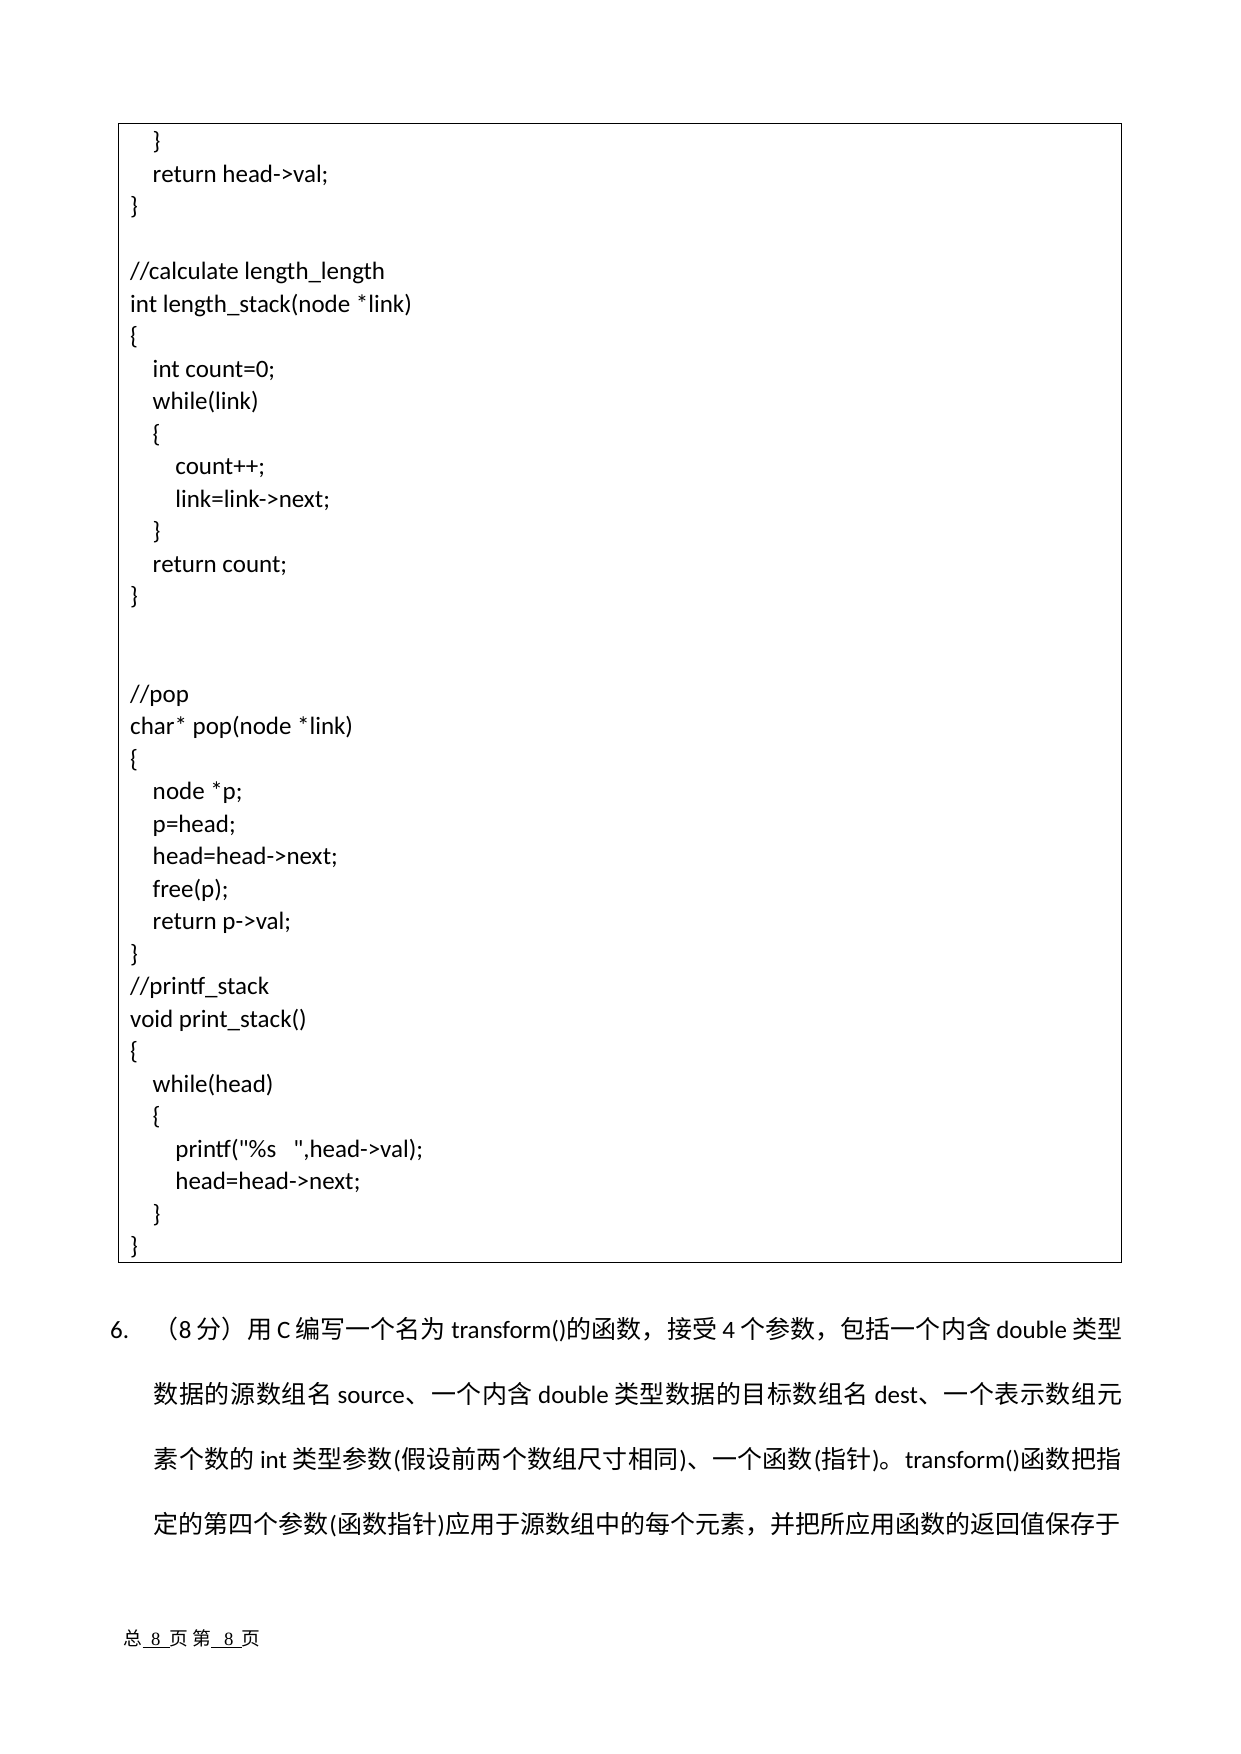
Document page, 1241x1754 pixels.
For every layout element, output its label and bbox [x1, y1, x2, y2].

list [110, 1295, 1122, 1555]
table_header [119, 124, 1121, 1262]
